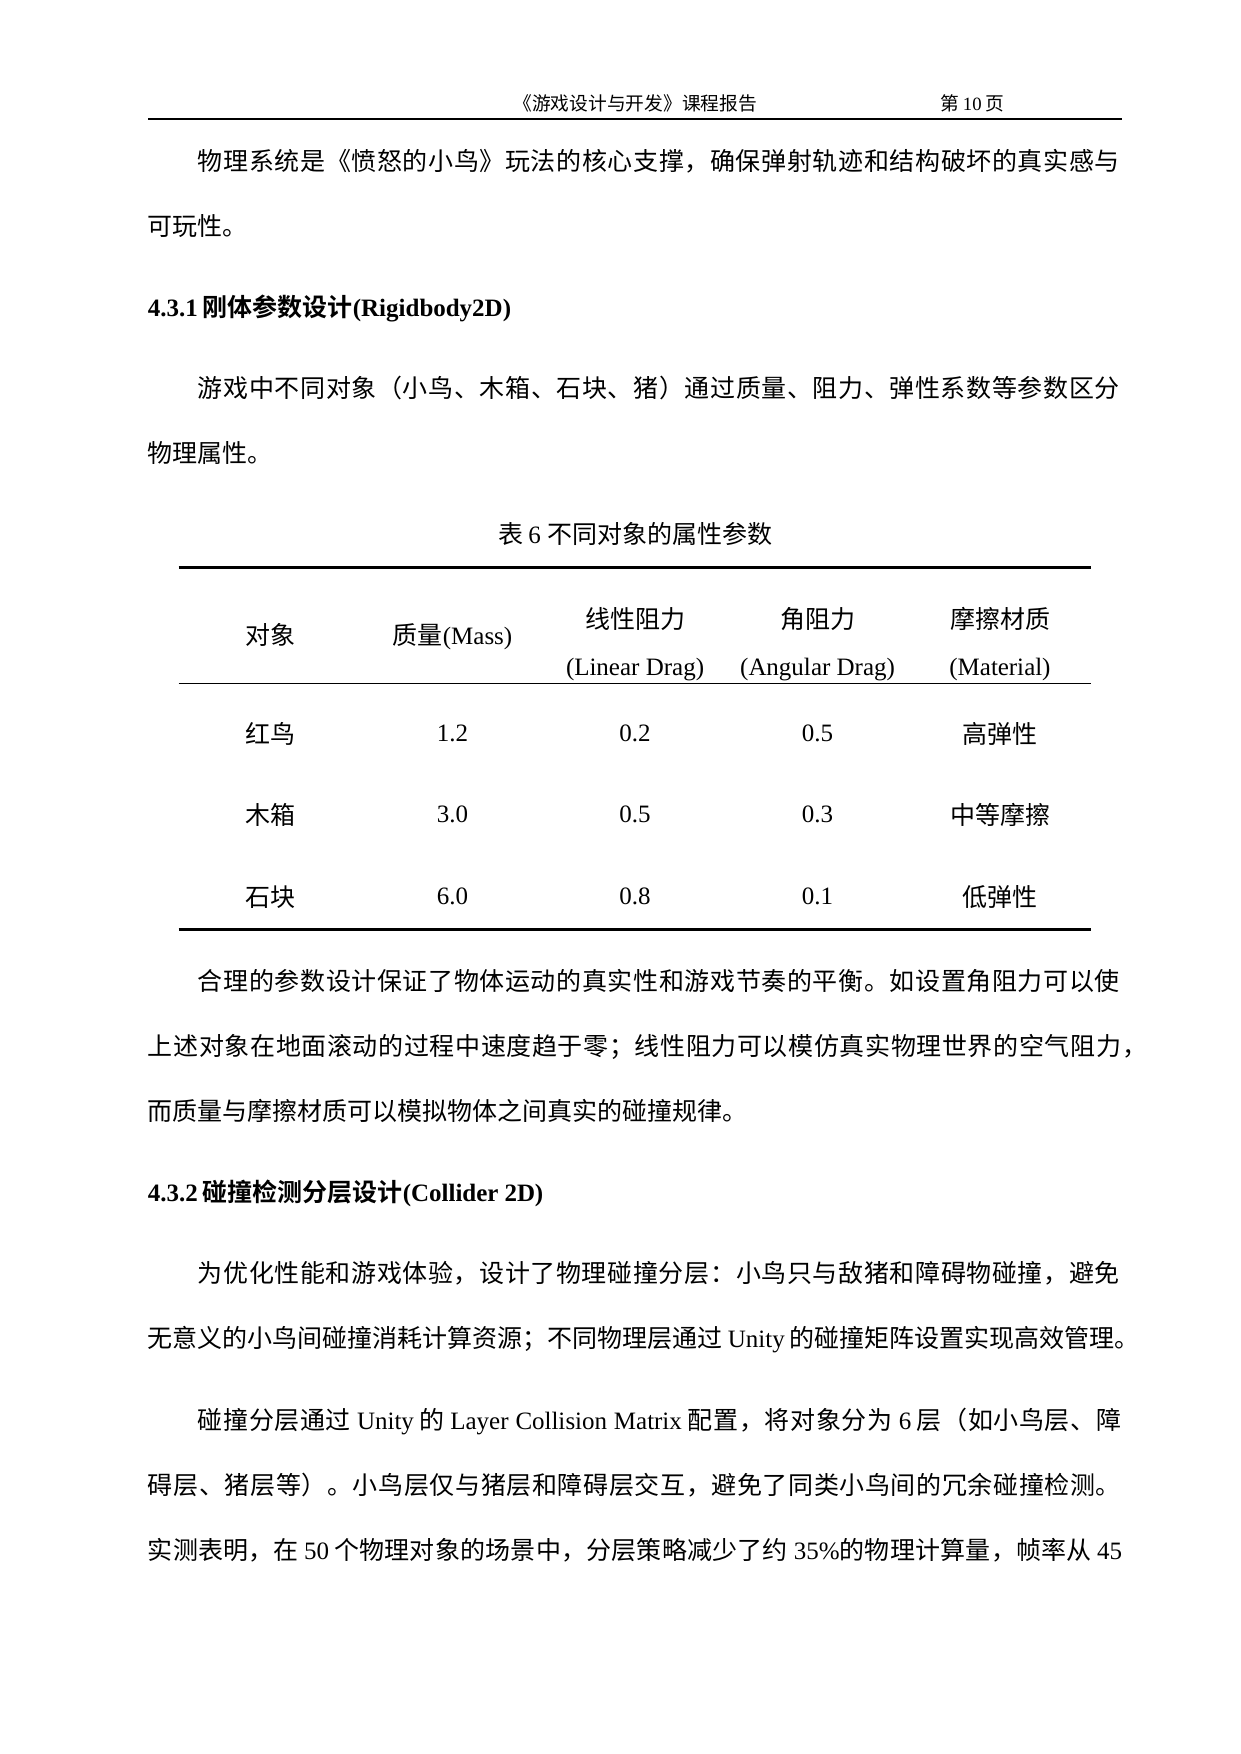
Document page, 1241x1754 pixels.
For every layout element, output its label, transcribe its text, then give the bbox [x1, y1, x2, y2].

text 物理系统是《愤怒的小鸟》玩法的核心支撑，确保弹射轨迹和结构破坏的真实感与可玩性。 [148, 127, 1122, 257]
table_header 质量(Mass) [361, 569, 543, 682]
table_cell 中等摩擦 [909, 765, 1091, 846]
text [148, 1386, 1122, 1581]
table_cell 0.5 [726, 684, 908, 765]
text 合理的参数设计保证了物体运动的真实性和游戏节奏的平衡。如设置角阻力可以使上述对象在地面滚动的过程中速度趋于零；线性阻力可以模仿真实物理世界的空气阻力，而质量与摩擦材质可以模拟物体之间真实的碰撞规律。 [148, 947, 1122, 1142]
text 4.3.2碰撞检测分层设计(Collider 2D) [148, 1158, 1122, 1223]
table_cell 0.3 [726, 765, 908, 846]
table_cell 0.2 [544, 684, 726, 765]
text 表6 不同对象的属性参数 [148, 501, 1122, 566]
text 游戏中不同对象（小鸟、木箱、石块、猪）通过质量、阻力、弹性系数等参数区分物理属性。 [148, 354, 1122, 484]
table_cell 红鸟 [179, 684, 361, 765]
table_cell 0.1 [726, 846, 908, 928]
table_header 角阻力(Angular Drag) [726, 569, 908, 682]
text 4.3.1刚体参数设计(Rigidbody2D) [148, 273, 1122, 338]
table_cell 石块 [179, 846, 361, 928]
table_cell 0.5 [544, 765, 726, 846]
table_header 摩擦材质(Material) [909, 569, 1091, 682]
table_cell 6.0 [361, 846, 543, 928]
text 为优化性能和游戏体验，设计了物理碰撞分层：小鸟只与敌猪和障碍物碰撞，避免无意义的小鸟间碰撞消耗计算资源；不同物理层通过Unity的碰撞矩阵设置实现高效管理。 [148, 1239, 1122, 1369]
table_cell 3.0 [361, 765, 543, 846]
table_cell 低弹性 [909, 846, 1091, 928]
table_cell 0.8 [544, 846, 726, 928]
table_cell 1.2 [361, 684, 543, 765]
table_header 对象 [179, 569, 361, 682]
table_cell 木箱 [179, 765, 361, 846]
table_header 线性阻力(Linear Drag) [544, 569, 726, 682]
table_cell 高弹性 [909, 684, 1091, 765]
